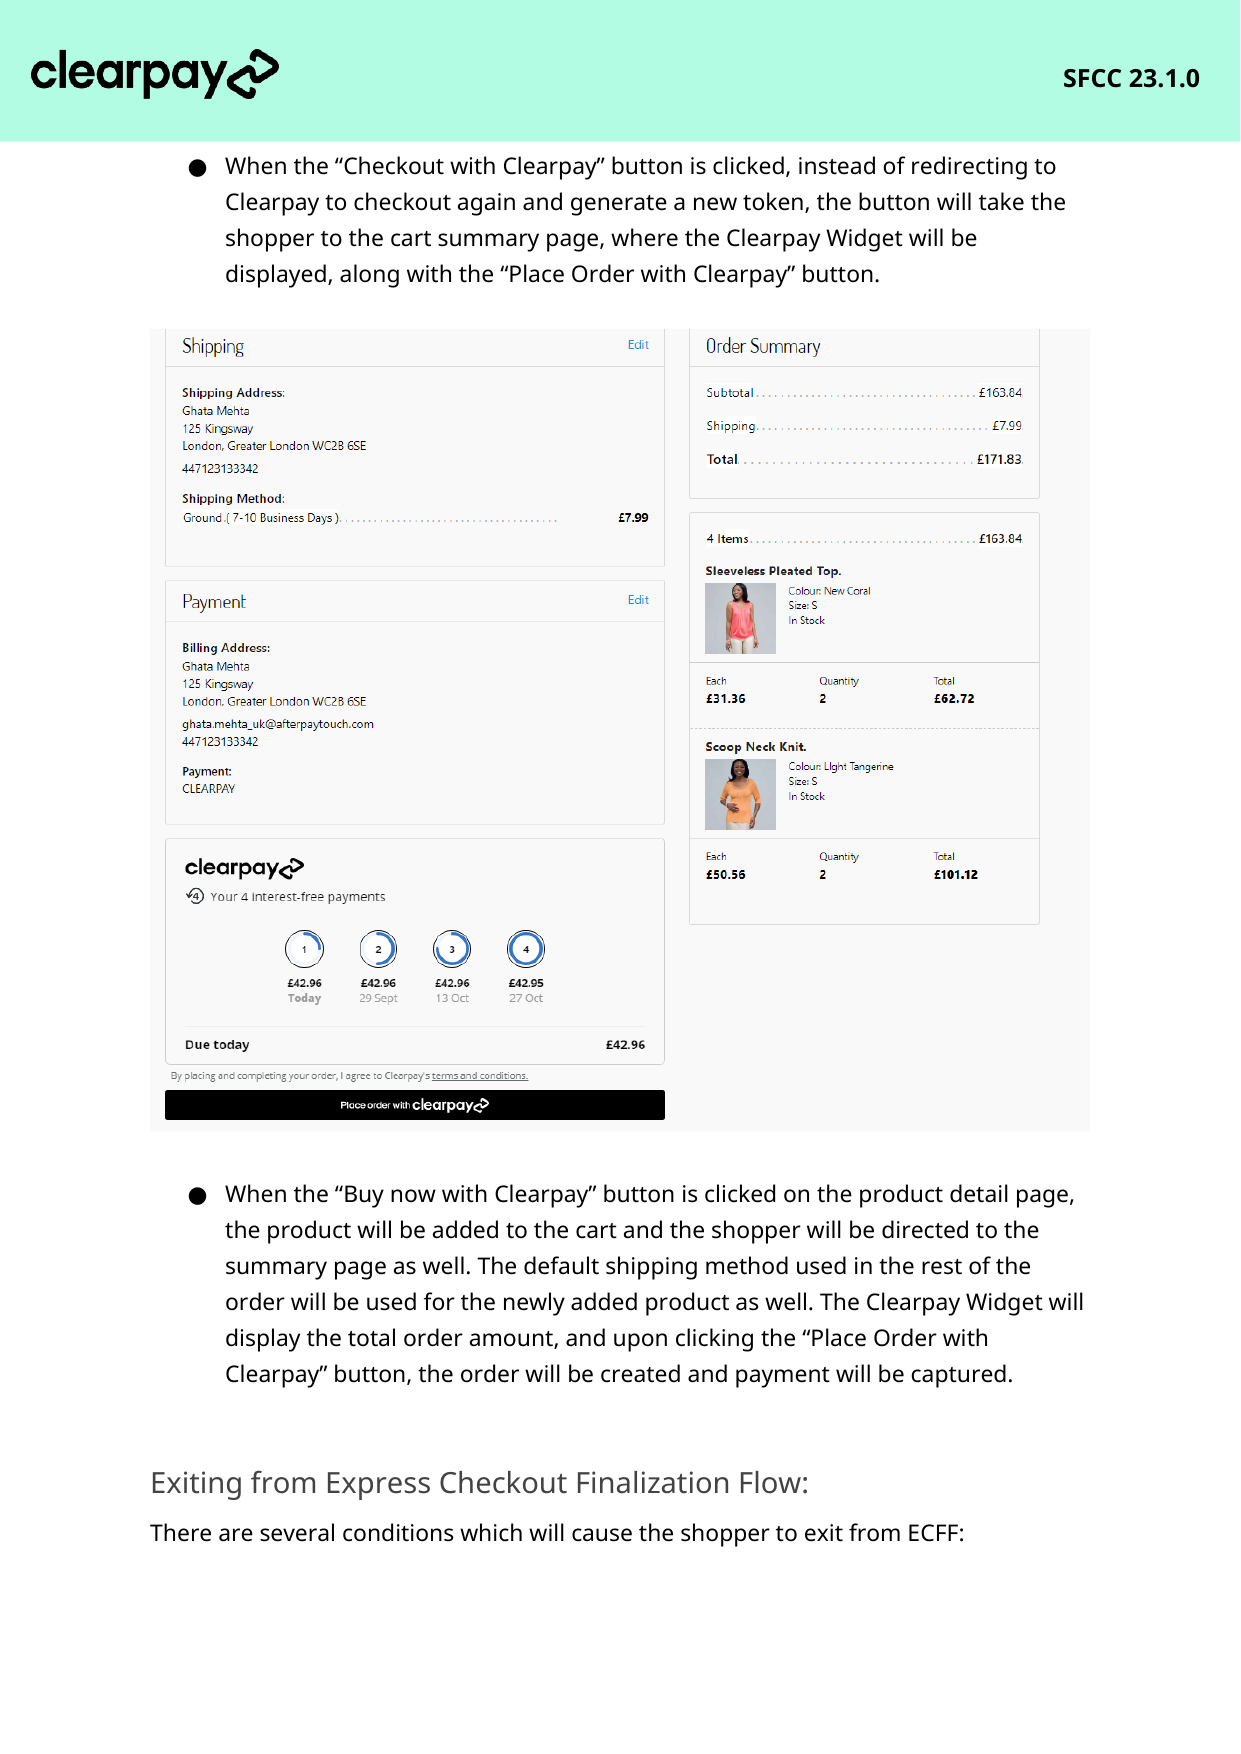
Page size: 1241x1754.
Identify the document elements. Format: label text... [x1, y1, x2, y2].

picture [30, 49, 280, 99]
text There are several conditions which will cause the shopper to exit from ECFF: [150, 1517, 1090, 1548]
picture [150, 329, 1091, 1138]
list When the “Checkout with Clearpay” button is clicked, instead of redirecting to Clearpay to checkout again and generate a new token, the button will take the shopper to the cart summary page, where the Clearpay Widget will be displayed, along with the “Place Order with Clearpay” button. [187, 150, 1090, 289]
subtitle Exiting from Express Checkout Finalization Flow: [150, 1463, 1090, 1502]
list When the “Buy now with Clearpay” button is clicked on the product detail page, the product will be added to the cart and the shopper will be directed to the summary page as well. The default shipping method used in the rest of the order will be used for the newly added product as well. The Clearpay Widget will display the total order amount, and upon clicking the “Place Order with Clearpay” button, the order will be created and payment will be captured. [187, 1178, 1090, 1389]
